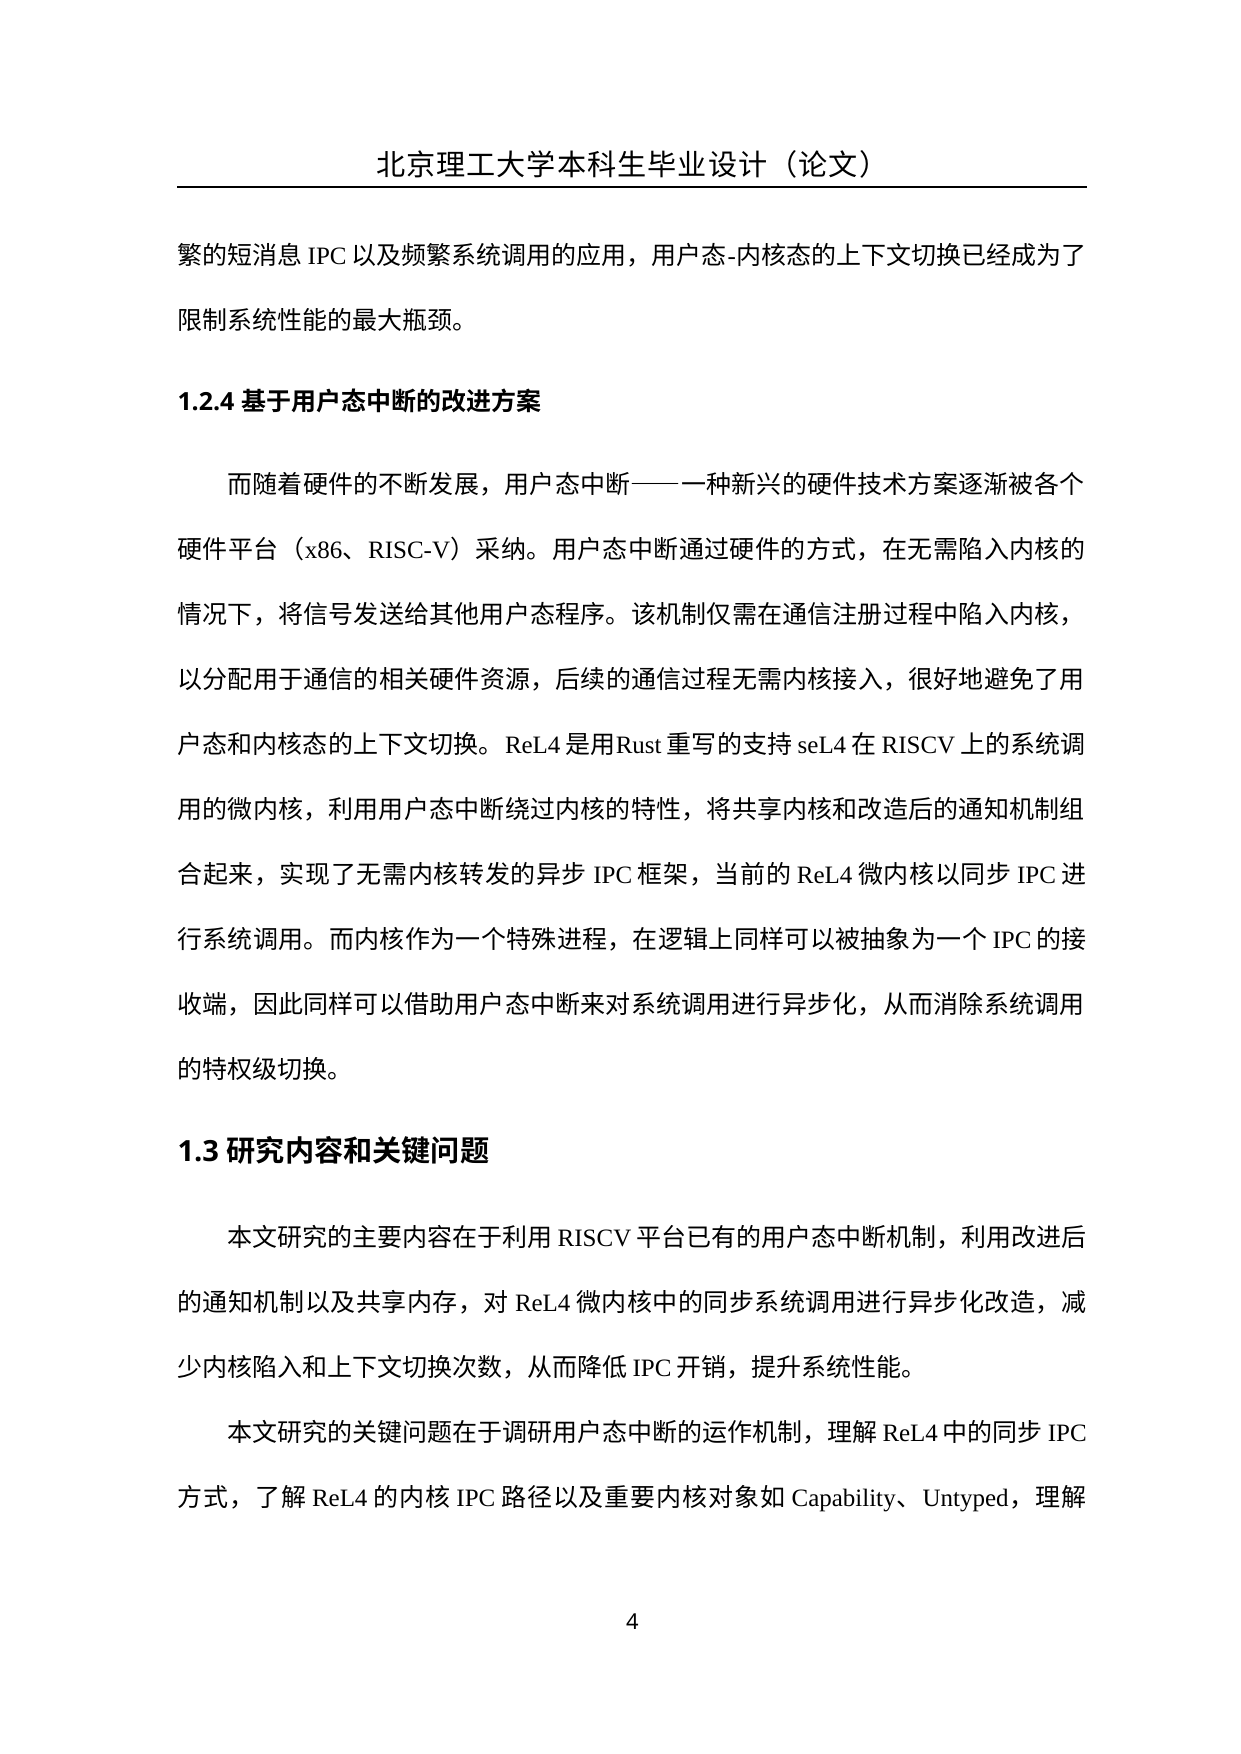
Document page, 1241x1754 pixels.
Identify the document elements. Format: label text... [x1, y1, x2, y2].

text 而随着硬件的不断发展，用户态中断——一种新兴的硬件技术方案逐渐被各个硬件平台（x86、RISC-V）采纳。用户态中断通过硬件的方式，在无需陷入内核的情况下，将信号发送给其他用户态程序。该机制仅需在通信注册过程中陷入内核，以分配用于通信的相关硬件资源，后续的通信过程无需内核接入，很好地避免了用户态和内核态的上下文切换。ReL4是⽤Rust重写的支持seL4在RISCV上的系统调用的微内核，利用用户态中断绕过内核的特性，将共享内核和改造后的通知机制组合起来，实现了无需内核转发的异步IPC框架，当前的ReL4微内核以同步IPC进⾏系统调用。而内核作为一个特殊进程，在逻辑上同样可以被抽象为一个IPC的接收端，因此同样可以借助用户态中断来对系统调用进行异步化，从而消除系统调用的特权级切换。 [177, 450, 1087, 1100]
text 1.3 研究内容和关键问题 [177, 1117, 1087, 1182]
text 1.2.4 基于用户态中断的改进方案 [177, 367, 1087, 432]
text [177, 221, 1087, 351]
text 本文研究的主要内容在于利用RISCV平台已有的用户态中断机制，利用改进后的通知机制以及共享内存，对ReL4微内核中的同步系统调用进⾏异步化改造，减少内核陷⼊和上下⽂切换次数，从⽽降低IPC开销，提升系统性能。 [177, 1203, 1087, 1398]
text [177, 1398, 1087, 1528]
